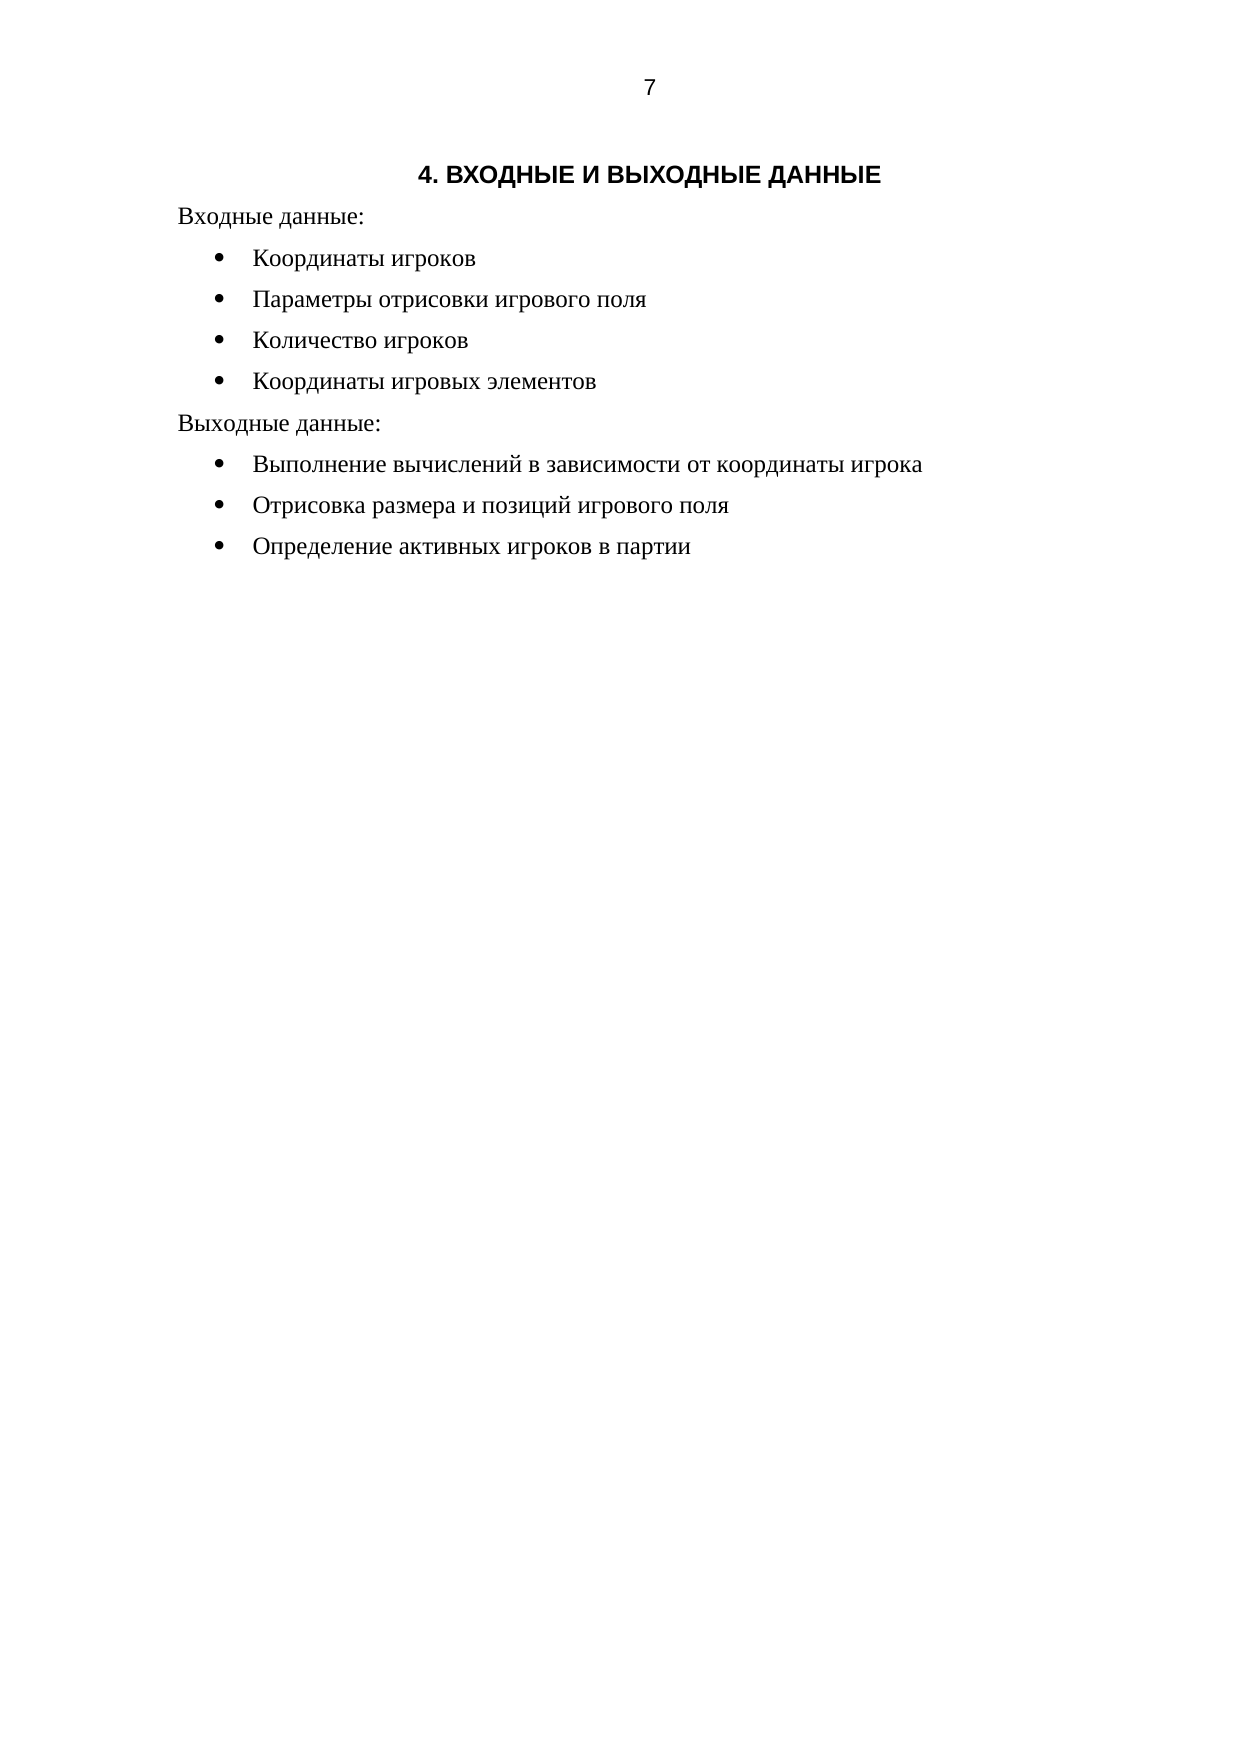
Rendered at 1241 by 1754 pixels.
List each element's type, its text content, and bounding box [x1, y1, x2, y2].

text Входные и выходные данные [118, 160, 1181, 189]
text Входные данные: [118, 201, 1181, 230]
list Количество игроков [215, 325, 1181, 354]
list Отрисовка размера и позиций игрового поля [215, 490, 1181, 519]
list Координаты игровых элементов [215, 366, 1181, 395]
list Определение активных игроков в партии [215, 531, 1181, 560]
list Выполнение вычислений в зависимости от координаты игрока [215, 449, 1181, 478]
list Координаты игроков [215, 243, 1181, 271]
text Выходные данные: [118, 408, 1181, 436]
list Параметры отрисовки игрового поля [215, 284, 1181, 313]
